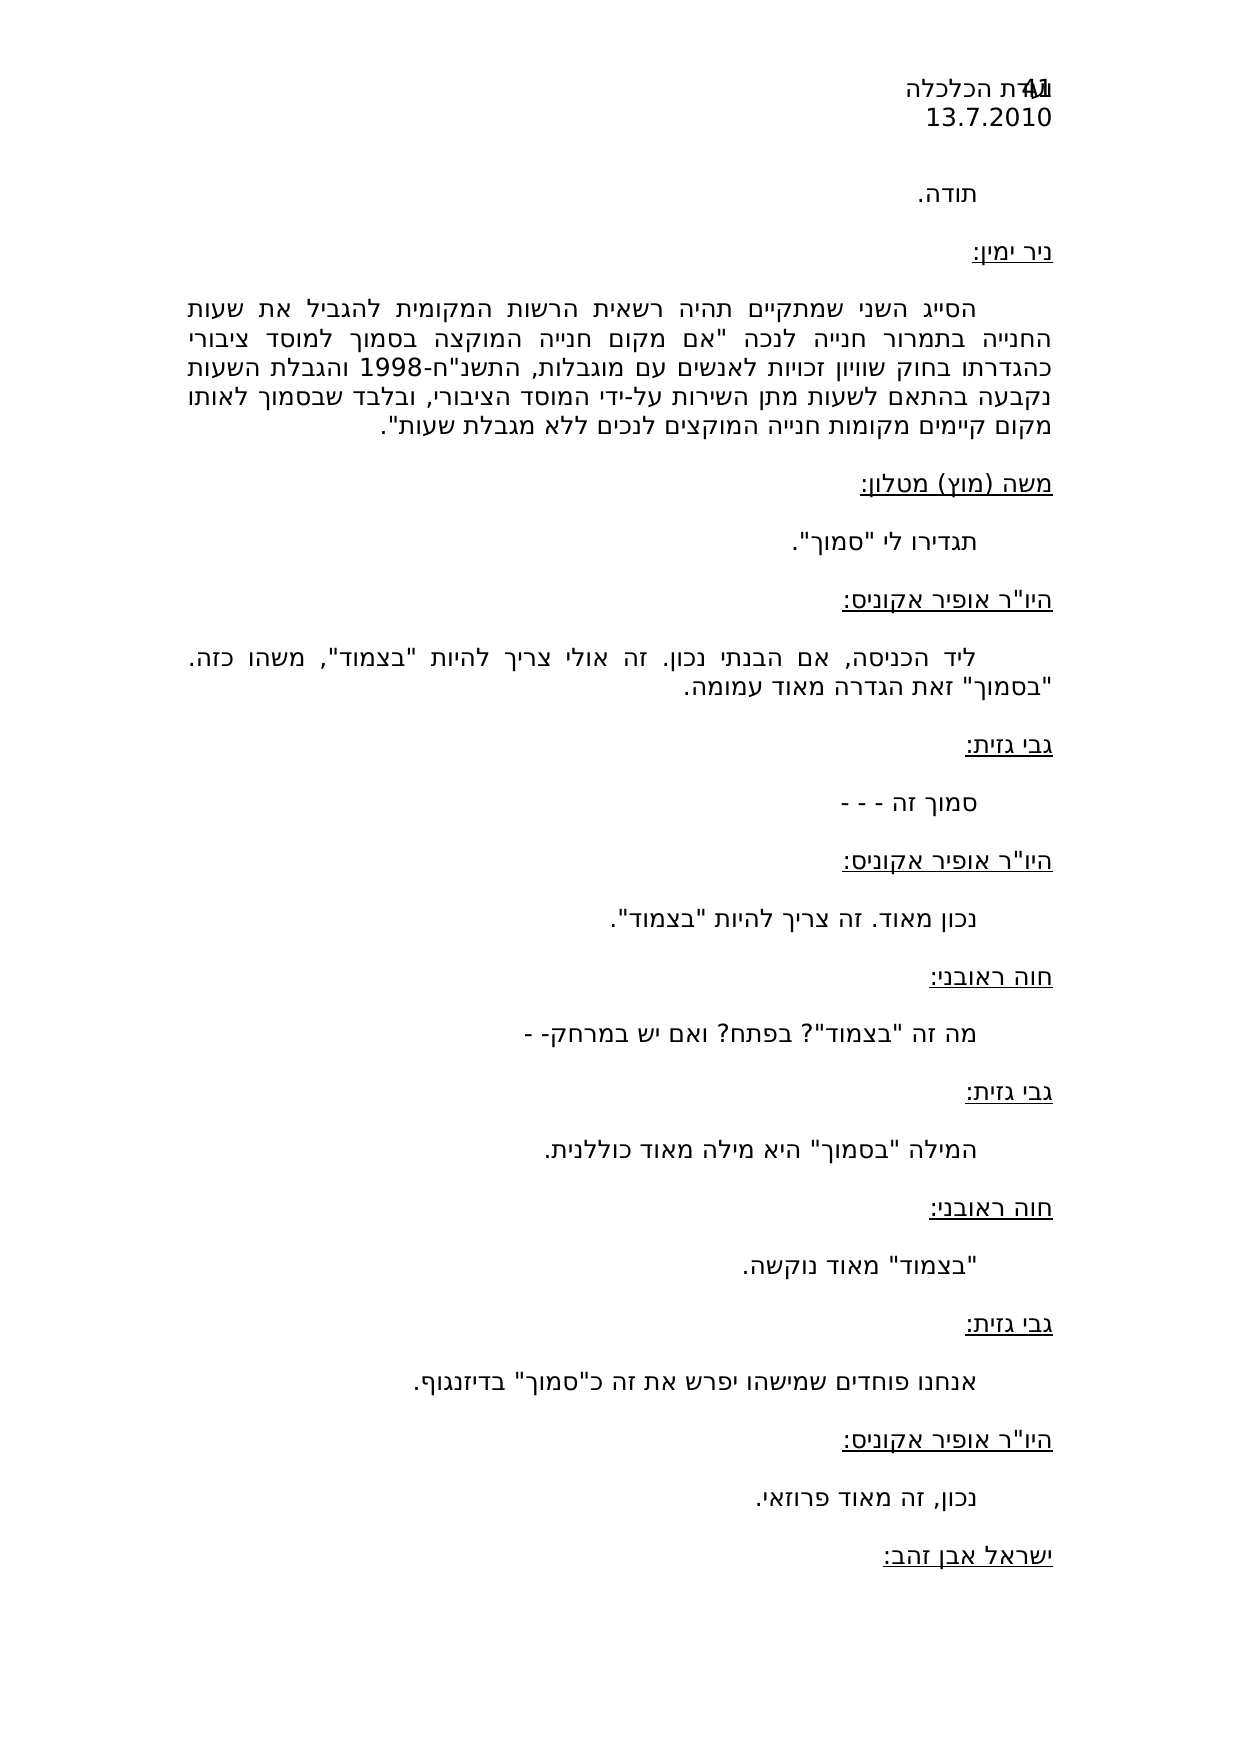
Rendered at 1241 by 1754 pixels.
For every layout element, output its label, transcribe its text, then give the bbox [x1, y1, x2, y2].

text גבי גזית: [187, 1077, 1053, 1107]
text "בצמוד" מאוד נוקשה. [187, 1251, 1053, 1280]
text ישראל אבן זהב: [187, 1541, 1053, 1570]
text נכון מאוד. זה צריך להיות "בצמוד". [187, 904, 1053, 933]
text אנחנו פוחדים שמישהו יפרש את זה כ"סמוך" בדיזנגוף. [187, 1367, 1053, 1396]
text חוה ראובני: [187, 962, 1053, 991]
text הסייג השני שמתקיים תהיה רשאית הרשות המקומית להגביל את שעות החנייה בתמרור חנייה לנכה "אם מקום חנייה המוקצה בסמוך למוסד ציבורי כהגדרתו בחוק שוויון זכויות לאנשים עם מוגבלות, התשנ"ח-1998 והגבלת השעות נקבעה בהתאם לשעות מתן השירות על-ידי המוסד הציבורי, ובלבד שבסמוך לאותו מקום קיימים מקומות חנייה המוקצים לנכים ללא מגבלת שעות". [187, 294, 1053, 440]
text חוה ראובני: [187, 1193, 1053, 1222]
text משה (מוץ) מטלון: [187, 469, 1053, 498]
text גבי גזית: [187, 1309, 1053, 1338]
text גבי גזית: [187, 730, 1053, 759]
text תגדירו לי "סמוך". [187, 527, 1053, 556]
text סמוך זה - - - [187, 788, 1053, 817]
text נכון, זה מאוד פרוזאי. [187, 1483, 1053, 1512]
text היו"ר אופיר אקוניס: [187, 1425, 1053, 1454]
text תודה. [187, 179, 1053, 208]
text ליד הכניסה, אם הבנתי נכון. זה אולי צריך להיות "בצמוד", משהו כזה. "בסמוך" זאת הגדרה מאוד עמומה. [187, 643, 1053, 701]
text מה זה "בצמוד"? בפתח? ואם יש במרחק- - [187, 1019, 1053, 1049]
text היו"ר אופיר אקוניס: [187, 846, 1053, 875]
text היו"ר אופיר אקוניס: [187, 585, 1053, 614]
text המילה "בסמוך" היא מילה מאוד כוללנית. [187, 1135, 1053, 1164]
text ניר ימין: [187, 237, 1053, 266]
